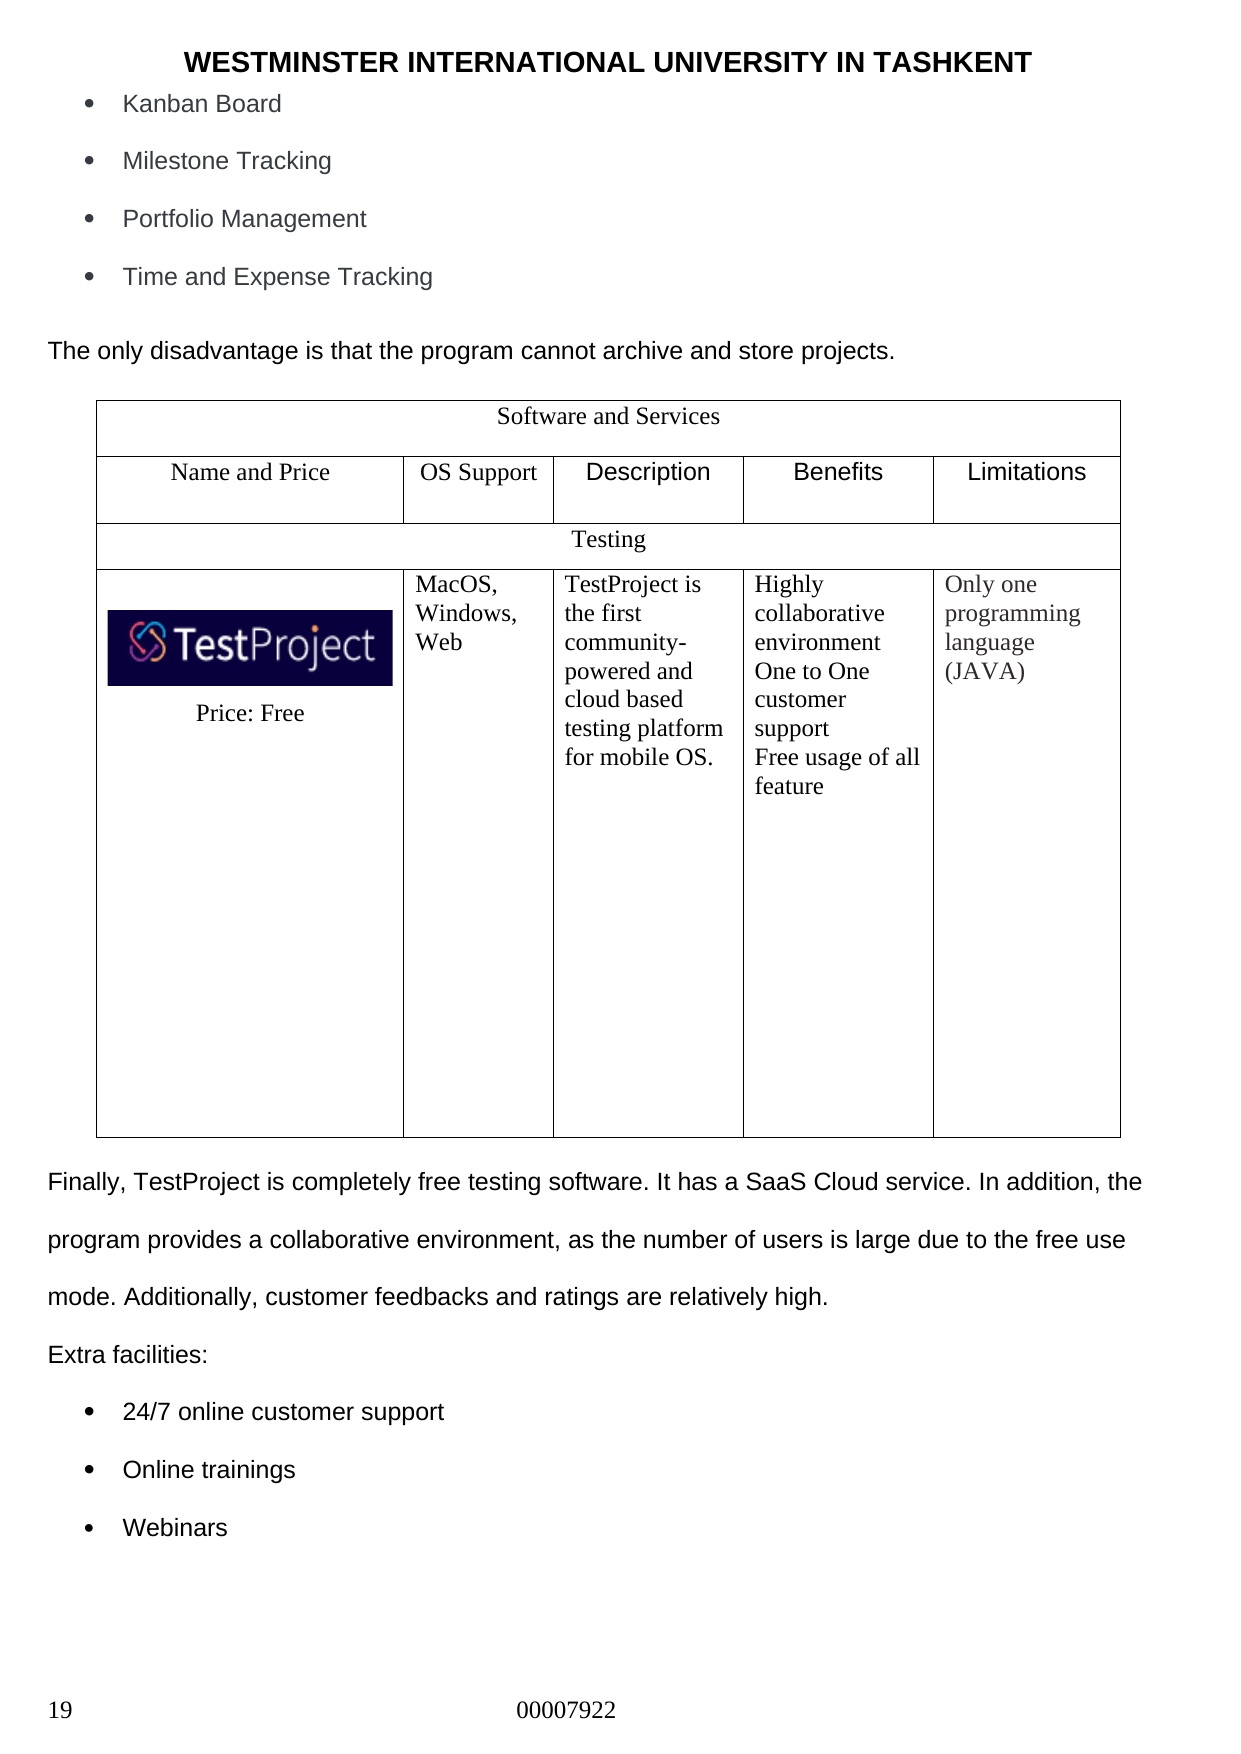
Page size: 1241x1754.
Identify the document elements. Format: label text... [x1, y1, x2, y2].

table_cell OS Support [404, 457, 553, 523]
list Portfolio Management [85, 204, 1169, 233]
text The only disadvantage is that the program cannot archive and store projects. [47, 336, 1169, 365]
table_cell Testing [97, 524, 1120, 568]
table_cell Price: Free [97, 570, 403, 1137]
list Online trainings [85, 1455, 1169, 1484]
table_cell Description [554, 457, 743, 523]
table_cell Only one programming language (JAVA) [934, 570, 1120, 1137]
picture [107, 610, 393, 686]
list Kanban Board [85, 89, 1169, 117]
table_header Software and Services [97, 401, 1120, 456]
table_cell Limitations [934, 457, 1120, 523]
list 24/7 online customer support [85, 1397, 1169, 1426]
list Milestone Tracking [85, 146, 1169, 175]
table_cell Name and Price [97, 457, 403, 523]
table_cell Benefits [744, 457, 933, 523]
table_cell TestProject is the first community-powered and cloud based testing platform for mobile OS. [554, 570, 743, 1137]
list Webinars [85, 1512, 1169, 1541]
list Time and Expense Tracking [85, 262, 1169, 291]
text Finally, TestProject is completely free testing software. It has a SaaS Cloud service. In addition, the program provides a collaborative environment, as the number of users is large due to the free use mode. Additionally, customer feedbacks and ratings are relatively high. [47, 451, 1169, 1311]
table_cell Highly collaborative environment One to One customer support Free usage of all feature [744, 570, 933, 1137]
table_cell MacOS, Windows, Web [404, 570, 553, 1137]
text Extra facilities: [47, 1339, 1169, 1368]
